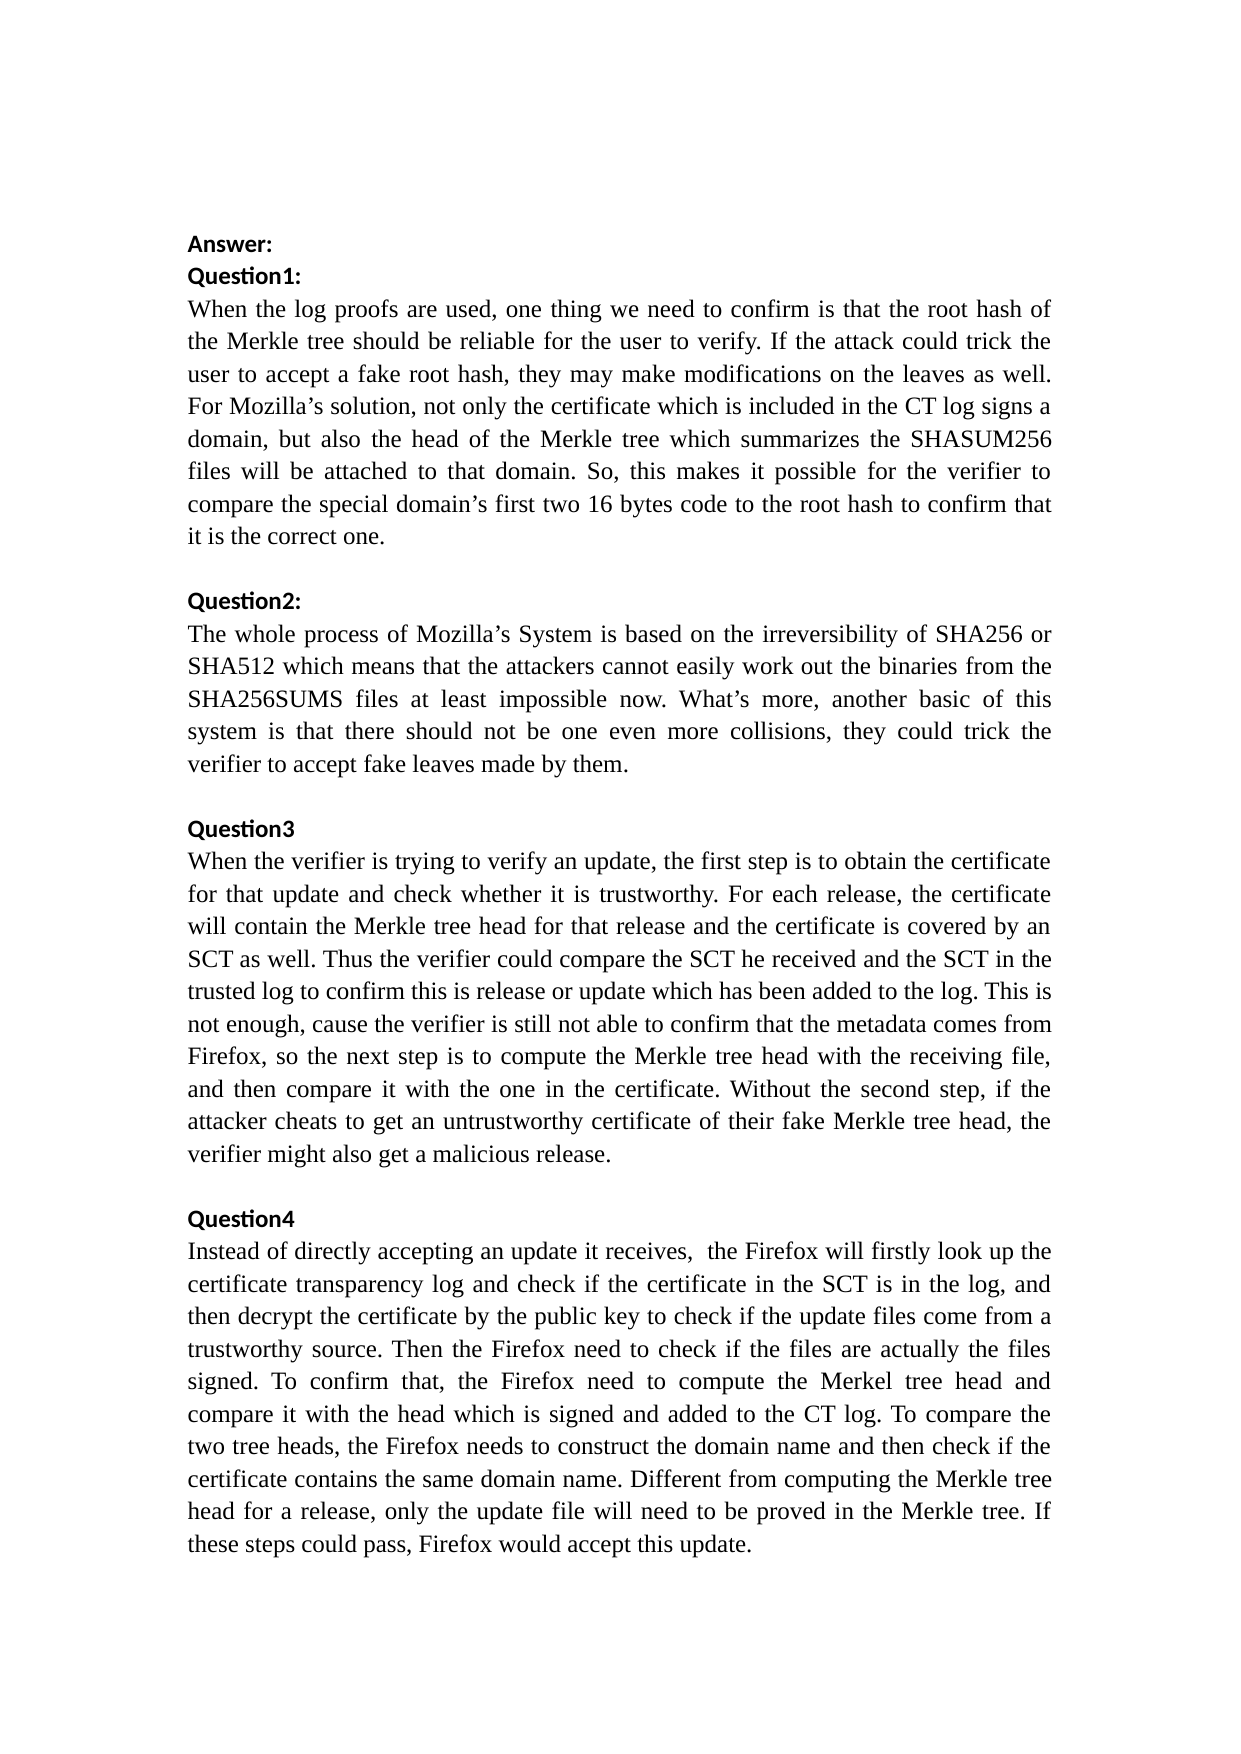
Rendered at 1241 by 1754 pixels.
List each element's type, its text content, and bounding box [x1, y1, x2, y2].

text Answer: [187, 227, 1053, 259]
text The whole process of Mozilla’s System is based on the irreversibility of SHA256 or SHA512 which means that the attackers cannot easily work out the binaries from the SHA256SUMS files at least impossible now. What’s more, another basic of this system is that there should not be one even more collisions, they could trick the verifier to accept fake leaves made by them. [187, 617, 1053, 779]
text Question2: [187, 584, 1053, 617]
text Question3 [187, 812, 1053, 844]
text When the verifier is trying to verify an update, the first step is to obtain the certificate for that update and check whether it is trustworthy. For each release, the certificate will contain the Merkle tree head for that release and the certificate is covered by an SCT as well. Thus the verifier could compare the SCT he received and the SCT in the trusted log to confirm this is release or update which has been added to the log. This is not enough, cause the verifier is still not able to confirm that the metadata comes from Firefox, so the next step is to compute the Merkle tree head with the receiving file, and then compare it with the one in the certificate. Without the second step, if the attacker cheats to get an untrustworthy certificate of their fake Merkle tree head, the verifier might also get a malicious release. [187, 844, 1053, 1169]
text When the log proofs are used, one thing we need to confirm is that the root hash of the Merkle tree should be reliable for the user to verify. If the attack could trick the user to accept a fake root hash, they may make modifications on the leaves as well. For Mozilla’s solution, not only the certificate which is included in the CT log signs a domain, but also the head of the Merkle tree which summarizes the SHASUM256 files will be attached to that domain. So, this makes it possible for the verifier to compare the special domain’s first two 16 bytes code to the root hash to confirm that it is the correct one. [187, 292, 1053, 552]
text Question1: [187, 259, 1053, 292]
text Question4 [187, 1202, 1053, 1234]
text Instead of directly accepting an update it receives, the Firefox will firstly look up the certificate transparency log and check if the certificate in the SCT is in the log, and then decrypt the certificate by the public key to check if the update files come from a trustworthy source. Then the Firefox need to check if the files are actually the files signed. To confirm that, the Firefox need to compute the Merkel tree head and compare it with the head which is signed and added to the CT log. To compare the two tree heads, the Firefox needs to construct the domain name and then check if the certificate contains the same domain name. Different from computing the Merkle tree head for a release, only the update file will need to be proved in the Merkle tree. If these steps could pass, Firefox would accept this update. [187, 1234, 1053, 1559]
